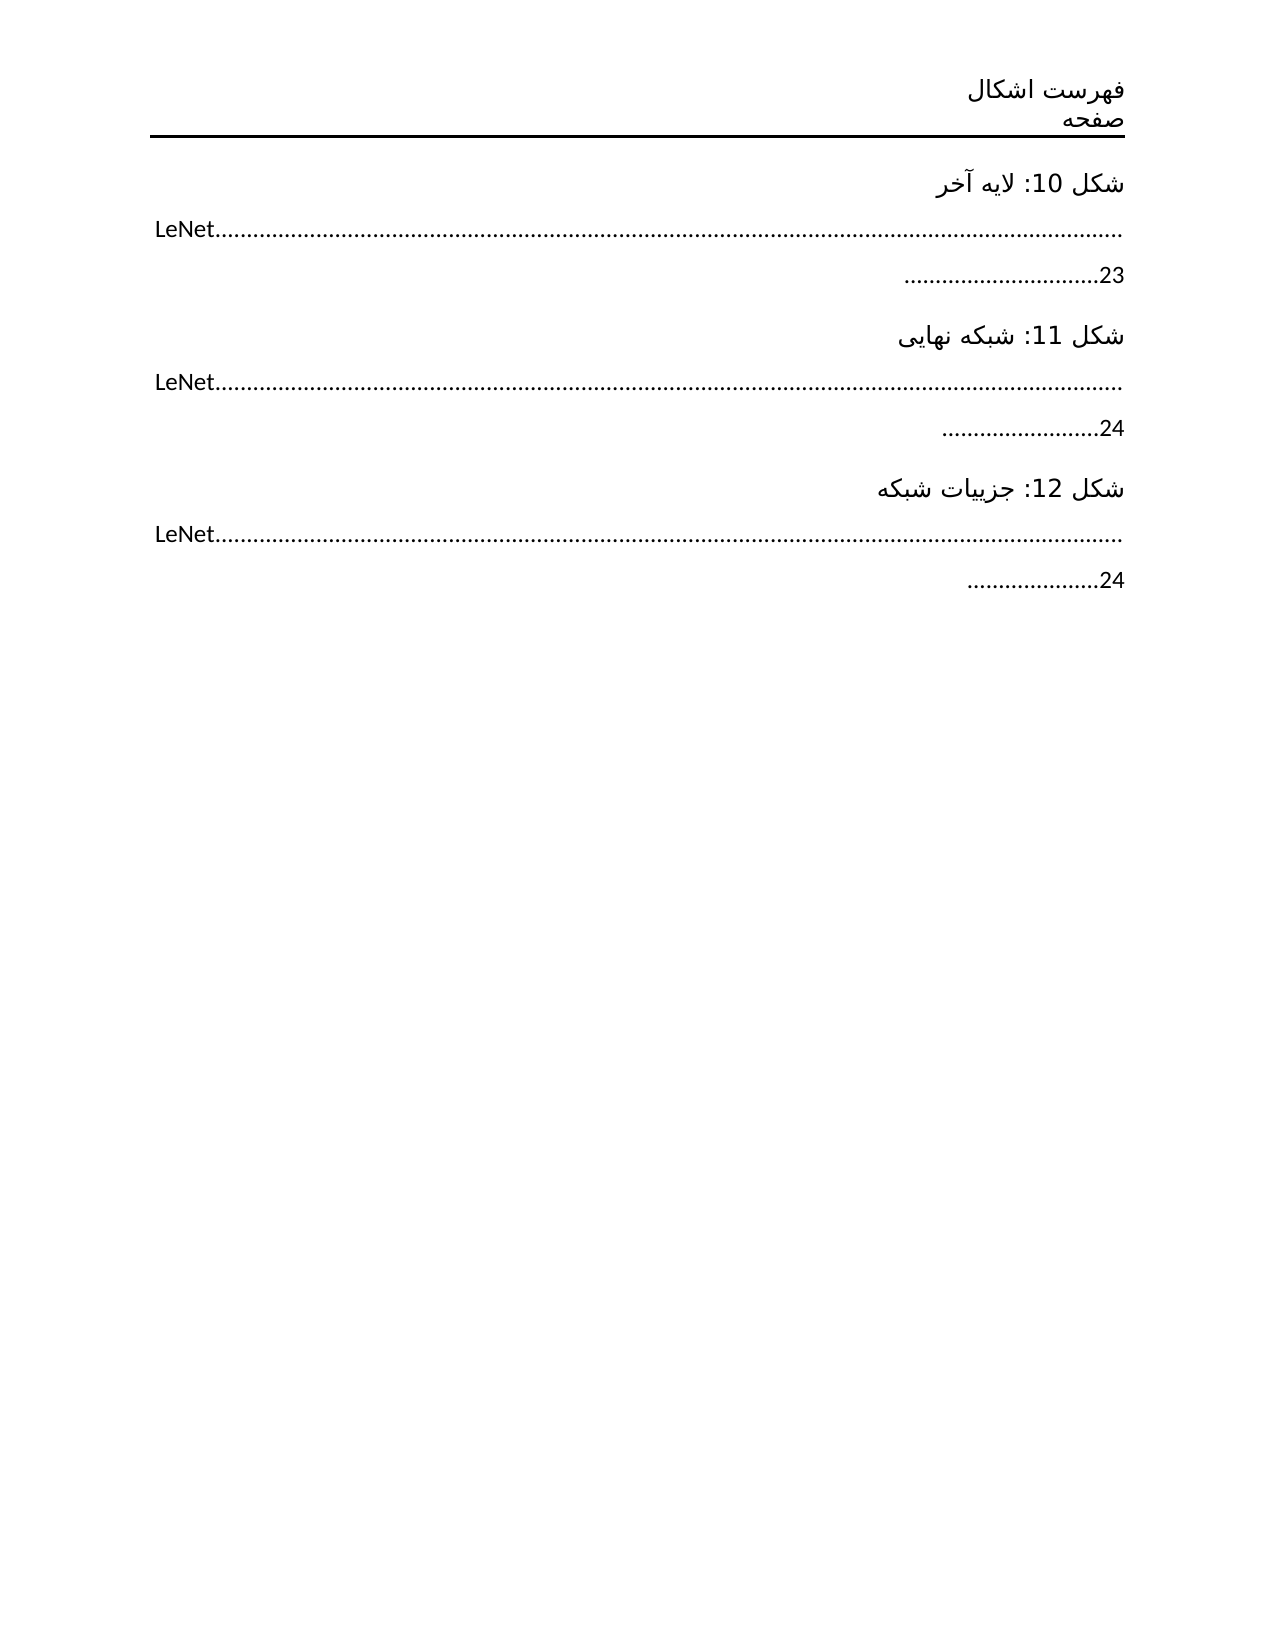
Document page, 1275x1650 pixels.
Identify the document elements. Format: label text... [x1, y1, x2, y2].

text شکل 12: جزییات شبکه LeNet.....................................................................................................................................................................24 [150, 474, 1125, 595]
text شکل 11: شبکه نهایی LeNet.........................................................................................................................................................................24 [150, 322, 1125, 442]
text شکل 10: لایه آخر LeNet...............................................................................................................................................................................23 [150, 169, 1125, 290]
